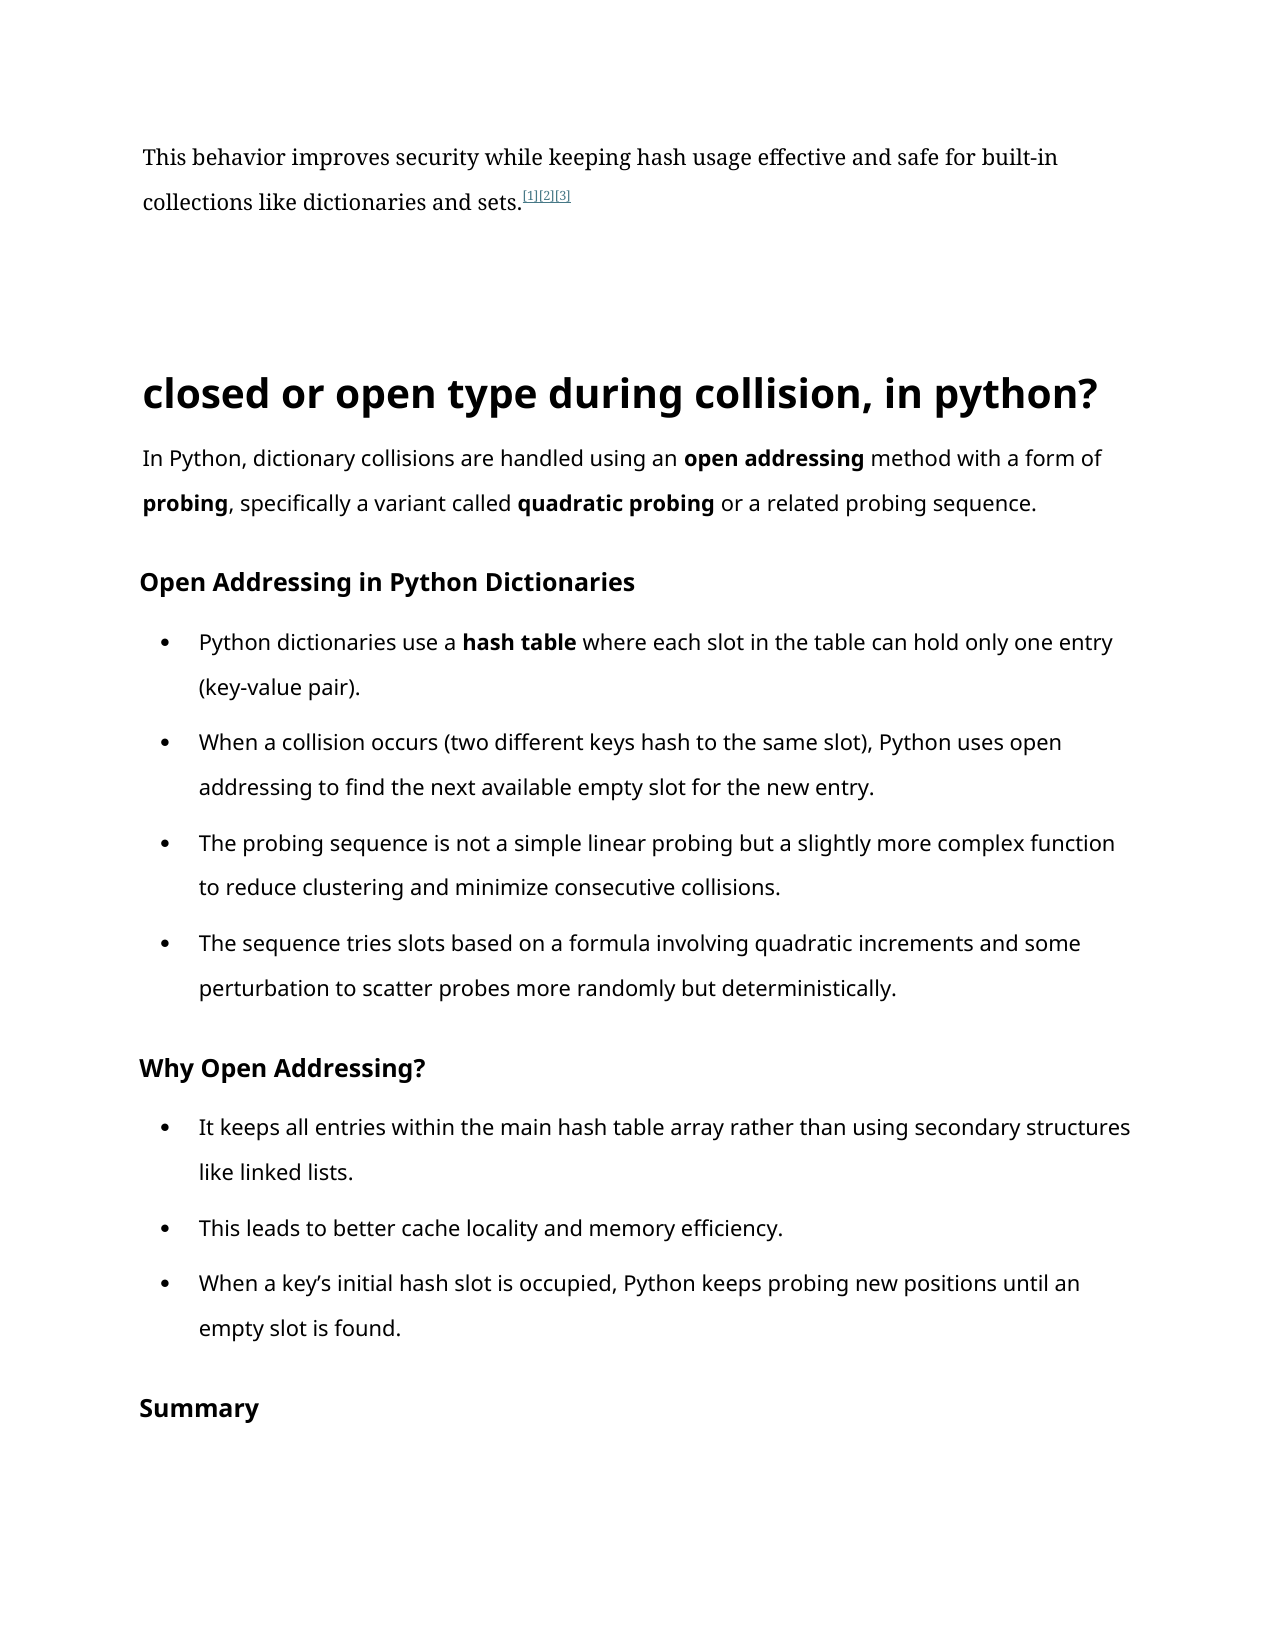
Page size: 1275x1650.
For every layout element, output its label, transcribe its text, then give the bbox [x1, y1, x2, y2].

list Python dictionaries use a hash table where each slot in the table can hold only one entry (key-value pair). [161, 627, 1133, 702]
text In Python, dictionary collisions are handled using an open addressing method with a form of probing, specifically a variant called quadratic probing or a related probing sequence. [142, 443, 1133, 517]
list When a collision occurs (two different keys hash to the same slot), Python uses open addressing to find the next available empty slot for the new entry. [161, 727, 1133, 802]
text This behavior improves security while keeping hash usage effective and safe for built-in collections like dictionaries and sets.[1][2][3] [142, 142, 1133, 261]
text closed or open type during collision, in python? [142, 365, 1133, 420]
list The probing sequence is not a simple linear probing but a slightly more complex function to reduce clustering and minimize consecutive collisions. [161, 828, 1133, 902]
list This leads to better cache locality and memory efficiency. [161, 1212, 1133, 1242]
list The sequence tries slots based on a formula involving quadratic increments and some perturbation to scatter probes more randomly but deterministically. [161, 928, 1133, 1002]
list When a key’s initial hash slot is occupied, Python keeps probing new positions until an empty slot is found. [161, 1268, 1133, 1343]
text Why Open Addressing? [139, 1050, 1133, 1084]
text Open Addressing in Python Dictionaries [139, 565, 1133, 599]
list It keeps all entries within the main hash table array rather than using secondary structures like linked lists. [161, 1112, 1133, 1187]
text Summary [139, 1390, 1133, 1424]
